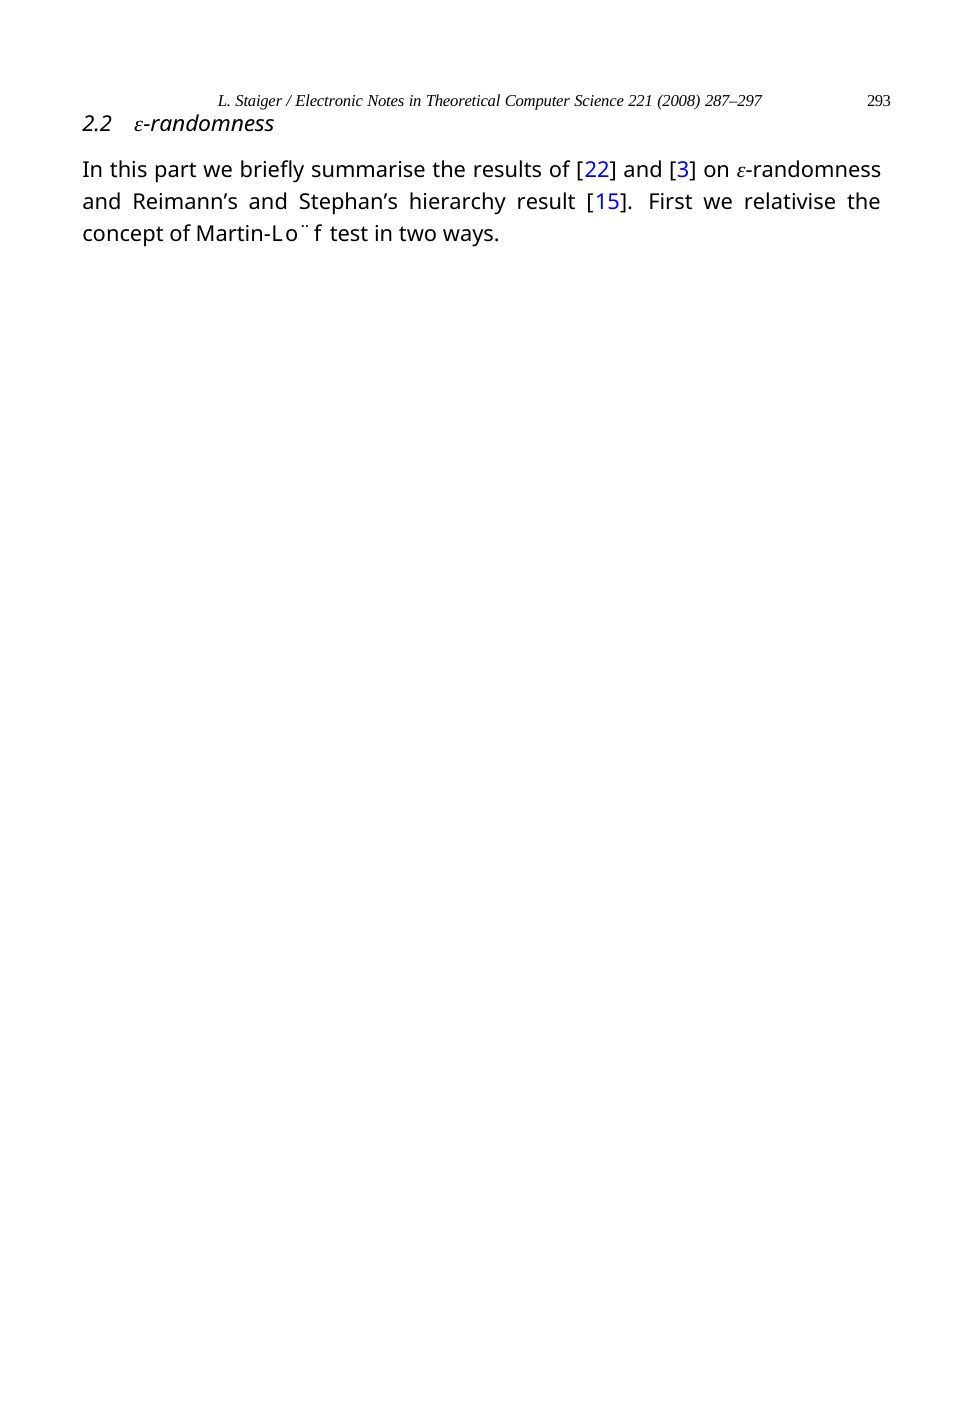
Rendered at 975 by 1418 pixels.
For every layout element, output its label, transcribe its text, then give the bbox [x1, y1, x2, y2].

text In this part we briefly summarise the results of [22] and [3] on ε-randomness and Reimann’s and Stephan’s hierarchy result [15]. First we relativise the concept of Martin-Lo¨f test in two ways. [82, 153, 881, 247]
list ε-randomness [82, 108, 904, 138]
